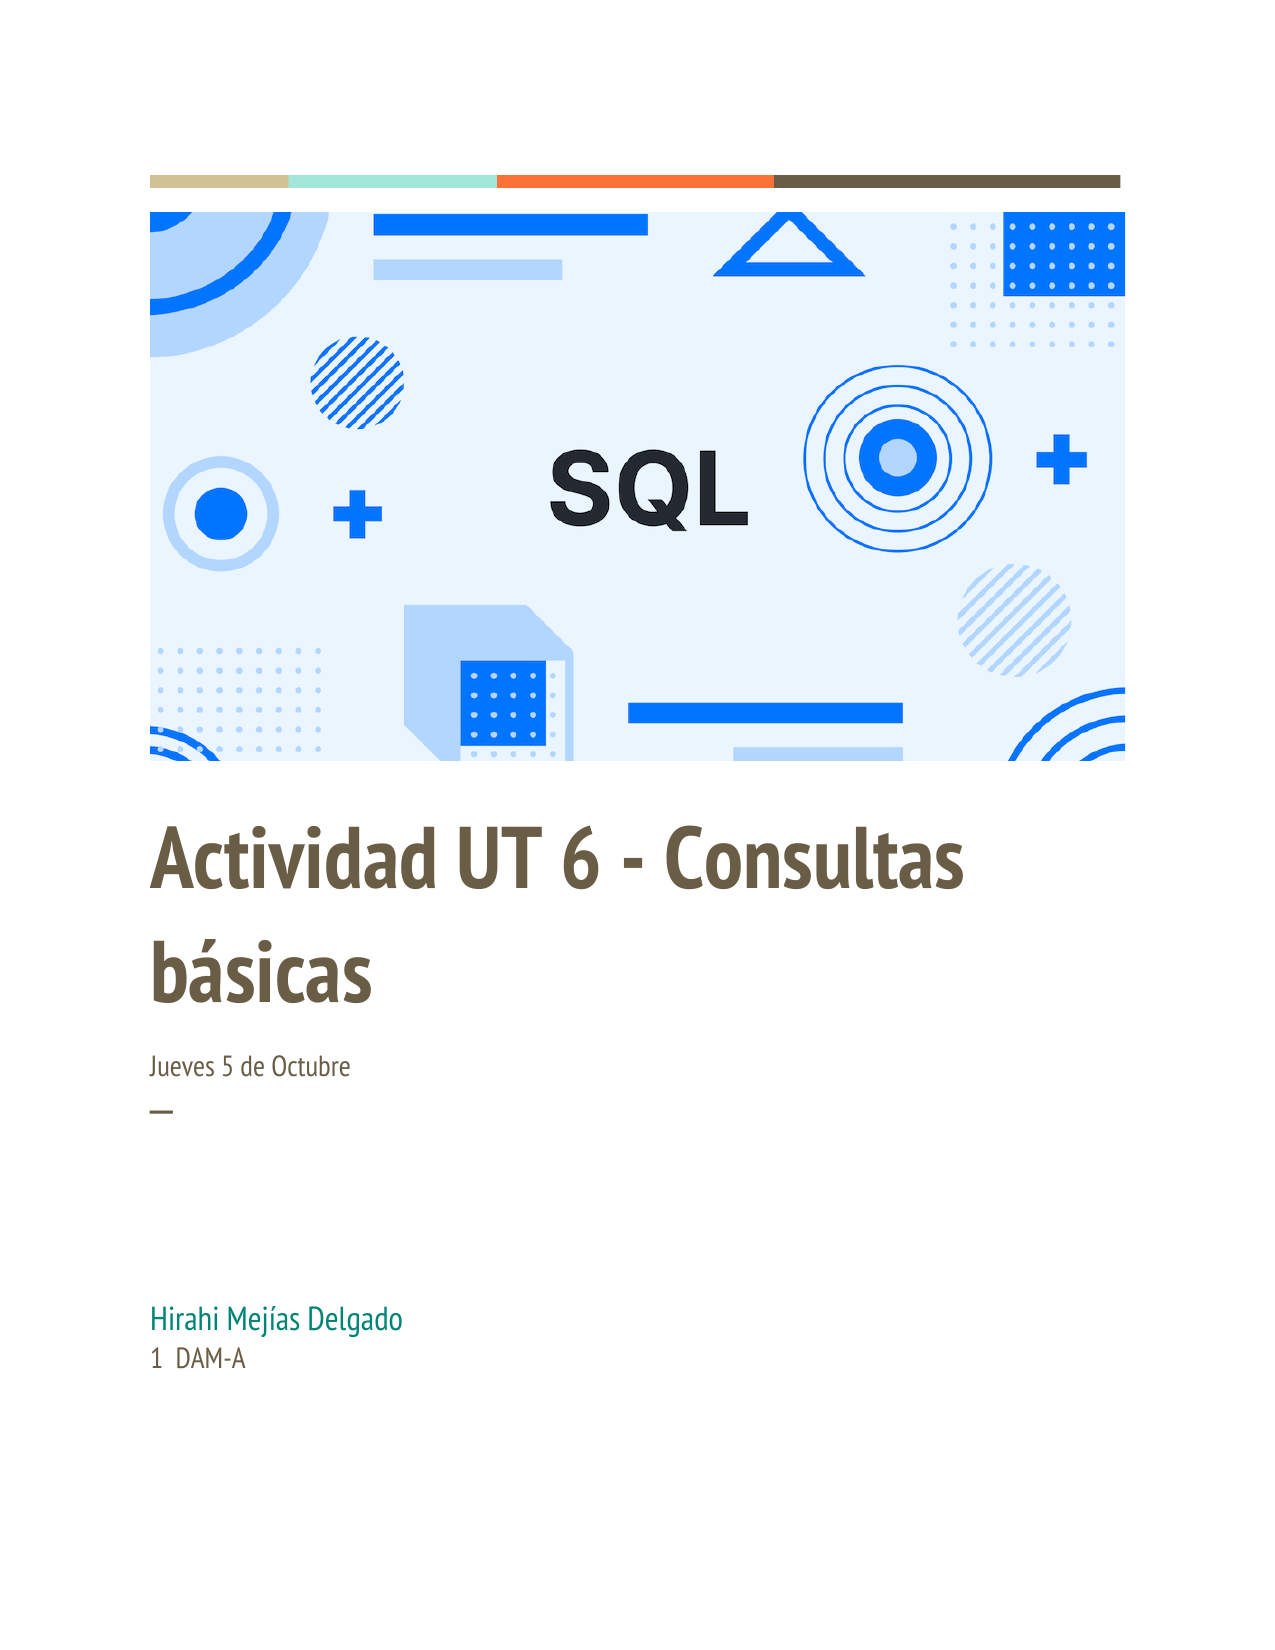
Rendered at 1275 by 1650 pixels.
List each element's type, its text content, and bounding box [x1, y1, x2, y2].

picture [150, 212, 1125, 761]
text ─ [150, 1085, 1125, 1136]
subtitle Jueves 5 de Octubre [150, 1047, 1125, 1085]
title Actividad UT 6 - Consultas básicas [150, 800, 1125, 1026]
picture [150, 175, 1121, 188]
text Hirahi Mejías Delgado [150, 1296, 1125, 1339]
text 1 DAM-A [150, 1339, 1125, 1377]
